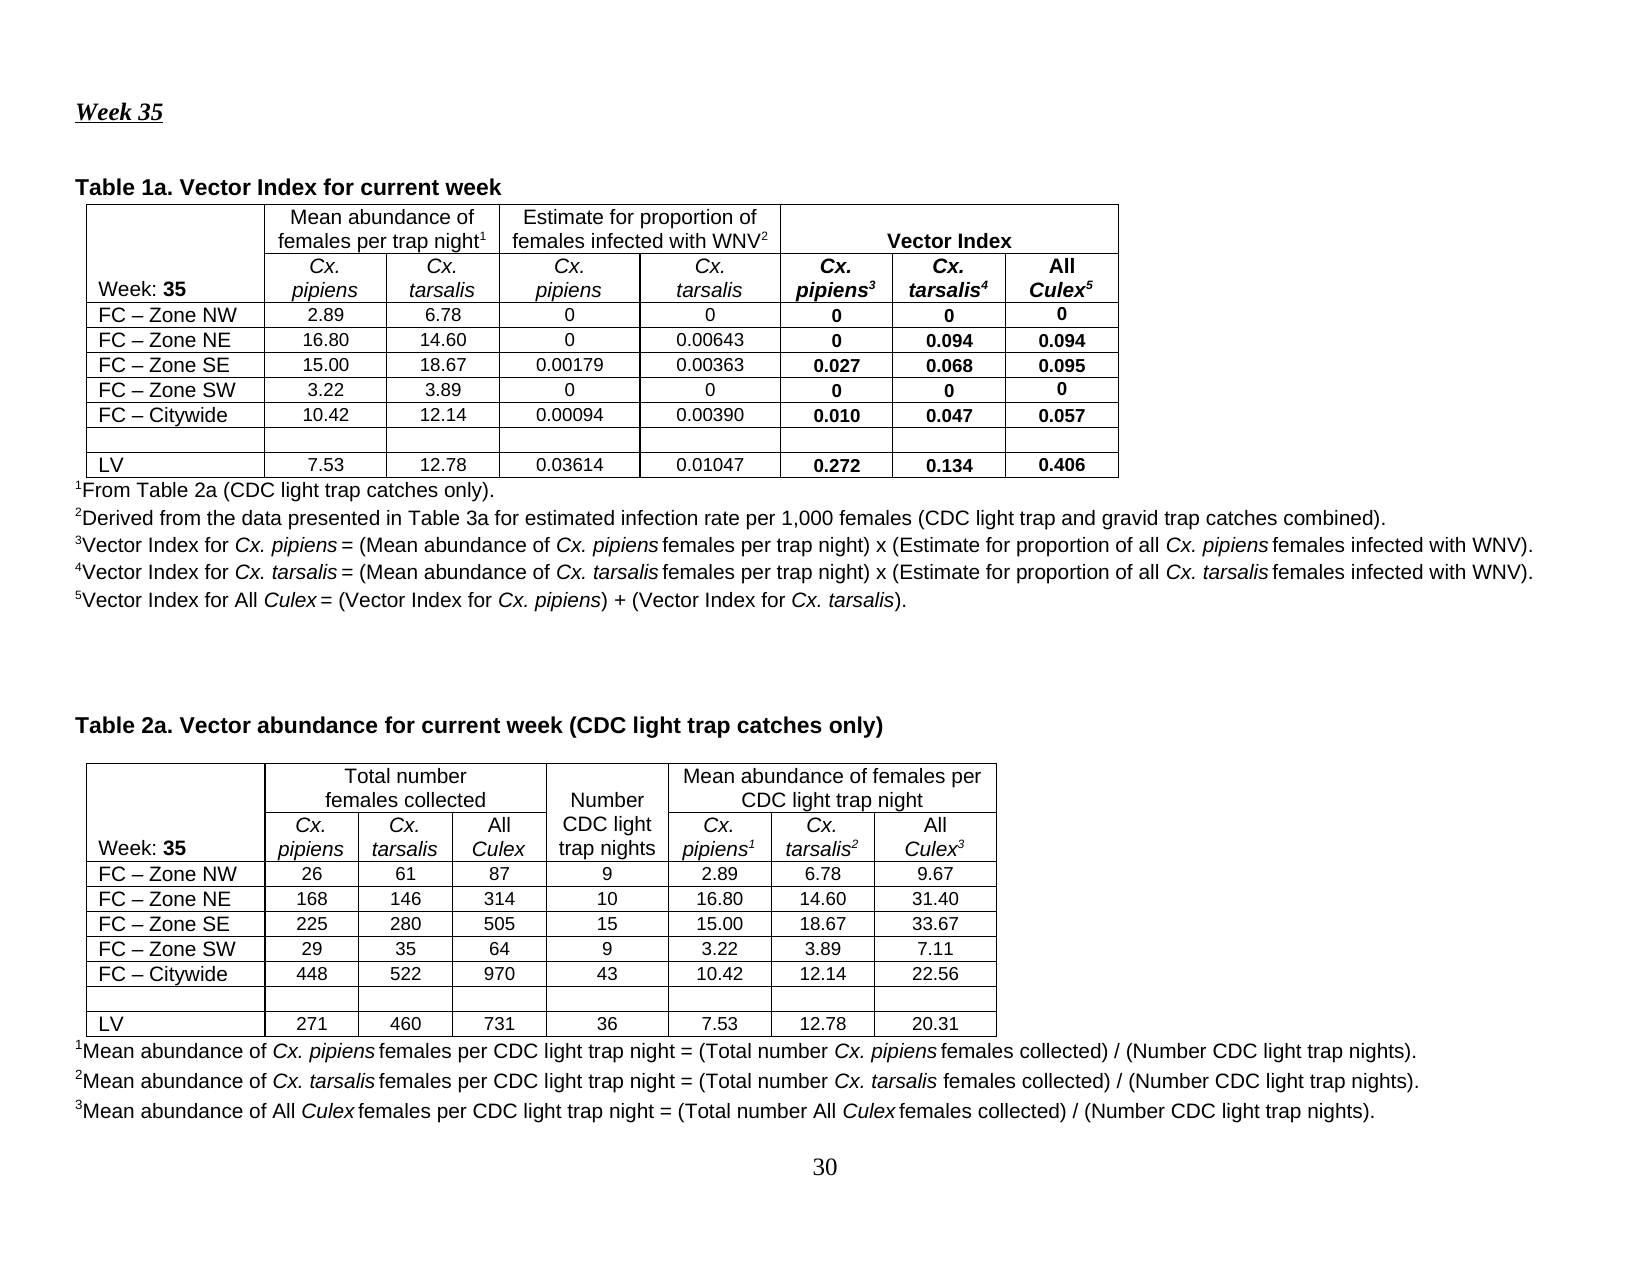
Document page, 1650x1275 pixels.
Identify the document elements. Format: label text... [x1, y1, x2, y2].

text Table 1a. Vector Index for current week [75, 174, 1575, 200]
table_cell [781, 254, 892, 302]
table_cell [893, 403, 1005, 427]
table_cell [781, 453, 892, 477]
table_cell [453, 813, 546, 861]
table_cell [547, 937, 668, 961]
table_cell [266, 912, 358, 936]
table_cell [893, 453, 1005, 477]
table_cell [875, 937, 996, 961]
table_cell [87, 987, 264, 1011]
text 1From Table 2a (CDC light trap catches only). [75, 478, 1575, 502]
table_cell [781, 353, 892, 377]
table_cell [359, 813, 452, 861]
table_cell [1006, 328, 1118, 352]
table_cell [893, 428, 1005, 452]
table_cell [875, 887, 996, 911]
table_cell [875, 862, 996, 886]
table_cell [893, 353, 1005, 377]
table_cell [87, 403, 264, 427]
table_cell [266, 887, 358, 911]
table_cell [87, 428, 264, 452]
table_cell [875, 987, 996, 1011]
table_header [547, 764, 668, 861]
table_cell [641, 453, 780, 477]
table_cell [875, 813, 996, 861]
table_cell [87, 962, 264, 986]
text 4Vector Index for Cx. tarsalis = (Mean abundance of Cx. tarsalis females per trap night) x (Estimate for proportion of all Cx. tarsalis females infected with WNV). [75, 560, 1575, 584]
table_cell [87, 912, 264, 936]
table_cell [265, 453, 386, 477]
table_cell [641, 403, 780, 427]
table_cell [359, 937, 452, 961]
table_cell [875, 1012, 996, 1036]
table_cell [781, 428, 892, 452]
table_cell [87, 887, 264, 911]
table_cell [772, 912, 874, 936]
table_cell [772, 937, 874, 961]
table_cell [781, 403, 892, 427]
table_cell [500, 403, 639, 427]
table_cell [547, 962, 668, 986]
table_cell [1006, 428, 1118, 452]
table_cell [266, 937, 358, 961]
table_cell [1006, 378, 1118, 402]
text 2Derived from the data presented in Table 3a for estimated infection rate per 1,000 females (CDC light trap and gravid trap catches combined). [75, 505, 1575, 529]
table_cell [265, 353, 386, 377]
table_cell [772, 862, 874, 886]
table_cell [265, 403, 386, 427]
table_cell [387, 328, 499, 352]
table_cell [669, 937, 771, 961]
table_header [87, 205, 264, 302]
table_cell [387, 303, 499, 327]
text 5Vector Index for All Culex = (Vector Index for Cx. pipiens) + (Vector Index for Cx. tarsalis). [75, 588, 1575, 612]
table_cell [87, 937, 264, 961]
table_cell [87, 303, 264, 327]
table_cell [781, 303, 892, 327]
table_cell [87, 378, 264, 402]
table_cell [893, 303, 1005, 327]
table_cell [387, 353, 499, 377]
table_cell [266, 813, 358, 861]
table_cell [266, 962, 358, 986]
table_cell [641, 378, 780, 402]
text Table 2a. Vector abundance for current week (CDC light trap catches only) [75, 712, 1575, 738]
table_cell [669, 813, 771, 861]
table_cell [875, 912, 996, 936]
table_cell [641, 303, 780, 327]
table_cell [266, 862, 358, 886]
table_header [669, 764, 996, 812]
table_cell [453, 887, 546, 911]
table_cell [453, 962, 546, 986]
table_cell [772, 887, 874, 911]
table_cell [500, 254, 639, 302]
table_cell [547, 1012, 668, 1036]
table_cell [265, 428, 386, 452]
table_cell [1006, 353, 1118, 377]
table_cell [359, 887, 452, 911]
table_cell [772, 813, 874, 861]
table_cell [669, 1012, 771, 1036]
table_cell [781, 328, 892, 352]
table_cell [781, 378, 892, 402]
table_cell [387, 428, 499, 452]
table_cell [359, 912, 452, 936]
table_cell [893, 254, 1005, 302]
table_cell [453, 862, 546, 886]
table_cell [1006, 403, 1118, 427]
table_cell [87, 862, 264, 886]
text 3Mean abundance of All Culex females per CDC light trap night = (Total number All Culex females collected) / (Number CDC light trap nights). [75, 1097, 1575, 1124]
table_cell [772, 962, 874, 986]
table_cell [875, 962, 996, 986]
text 3Vector Index for Cx. pipiens = (Mean abundance of Cx. pipiens females per trap night) x (Estimate for proportion of all Cx. pipiens females infected with WNV). [75, 533, 1575, 557]
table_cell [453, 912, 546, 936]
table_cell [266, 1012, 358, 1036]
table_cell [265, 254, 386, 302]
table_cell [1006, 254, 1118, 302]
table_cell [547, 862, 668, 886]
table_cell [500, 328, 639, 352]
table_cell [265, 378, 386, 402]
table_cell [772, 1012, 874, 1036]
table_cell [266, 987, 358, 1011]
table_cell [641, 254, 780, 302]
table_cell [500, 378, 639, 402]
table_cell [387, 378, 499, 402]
text 2Mean abundance of Cx. tarsalis females per CDC light trap night = (Total number Cx. tarsalis females collected) / (Number CDC light trap nights). [75, 1067, 1575, 1093]
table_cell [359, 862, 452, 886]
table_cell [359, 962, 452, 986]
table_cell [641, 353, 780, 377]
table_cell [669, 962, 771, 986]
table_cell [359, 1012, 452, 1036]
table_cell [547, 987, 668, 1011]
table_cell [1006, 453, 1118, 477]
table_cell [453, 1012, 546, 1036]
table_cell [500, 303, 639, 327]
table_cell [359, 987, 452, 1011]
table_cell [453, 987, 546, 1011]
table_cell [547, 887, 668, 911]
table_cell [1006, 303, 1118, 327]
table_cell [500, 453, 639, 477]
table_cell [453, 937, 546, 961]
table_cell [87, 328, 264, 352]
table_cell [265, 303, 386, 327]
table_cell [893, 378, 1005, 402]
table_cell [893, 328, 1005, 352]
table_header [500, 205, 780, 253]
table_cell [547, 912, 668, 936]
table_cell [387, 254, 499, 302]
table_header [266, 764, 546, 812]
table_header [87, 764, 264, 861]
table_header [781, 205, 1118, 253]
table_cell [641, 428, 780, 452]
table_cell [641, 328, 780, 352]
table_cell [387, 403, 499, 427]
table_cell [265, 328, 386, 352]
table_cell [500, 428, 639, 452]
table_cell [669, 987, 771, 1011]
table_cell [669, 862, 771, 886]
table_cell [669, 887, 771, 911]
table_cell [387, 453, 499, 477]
text Week 35 [75, 97, 1575, 125]
text 1Mean abundance of Cx. pipiens females per CDC light trap night = (Total number Cx. pipiens females collected) / (Number CDC light trap nights). [75, 1037, 1575, 1063]
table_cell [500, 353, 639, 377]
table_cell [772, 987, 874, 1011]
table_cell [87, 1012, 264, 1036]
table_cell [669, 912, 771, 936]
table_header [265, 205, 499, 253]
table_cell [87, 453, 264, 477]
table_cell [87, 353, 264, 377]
